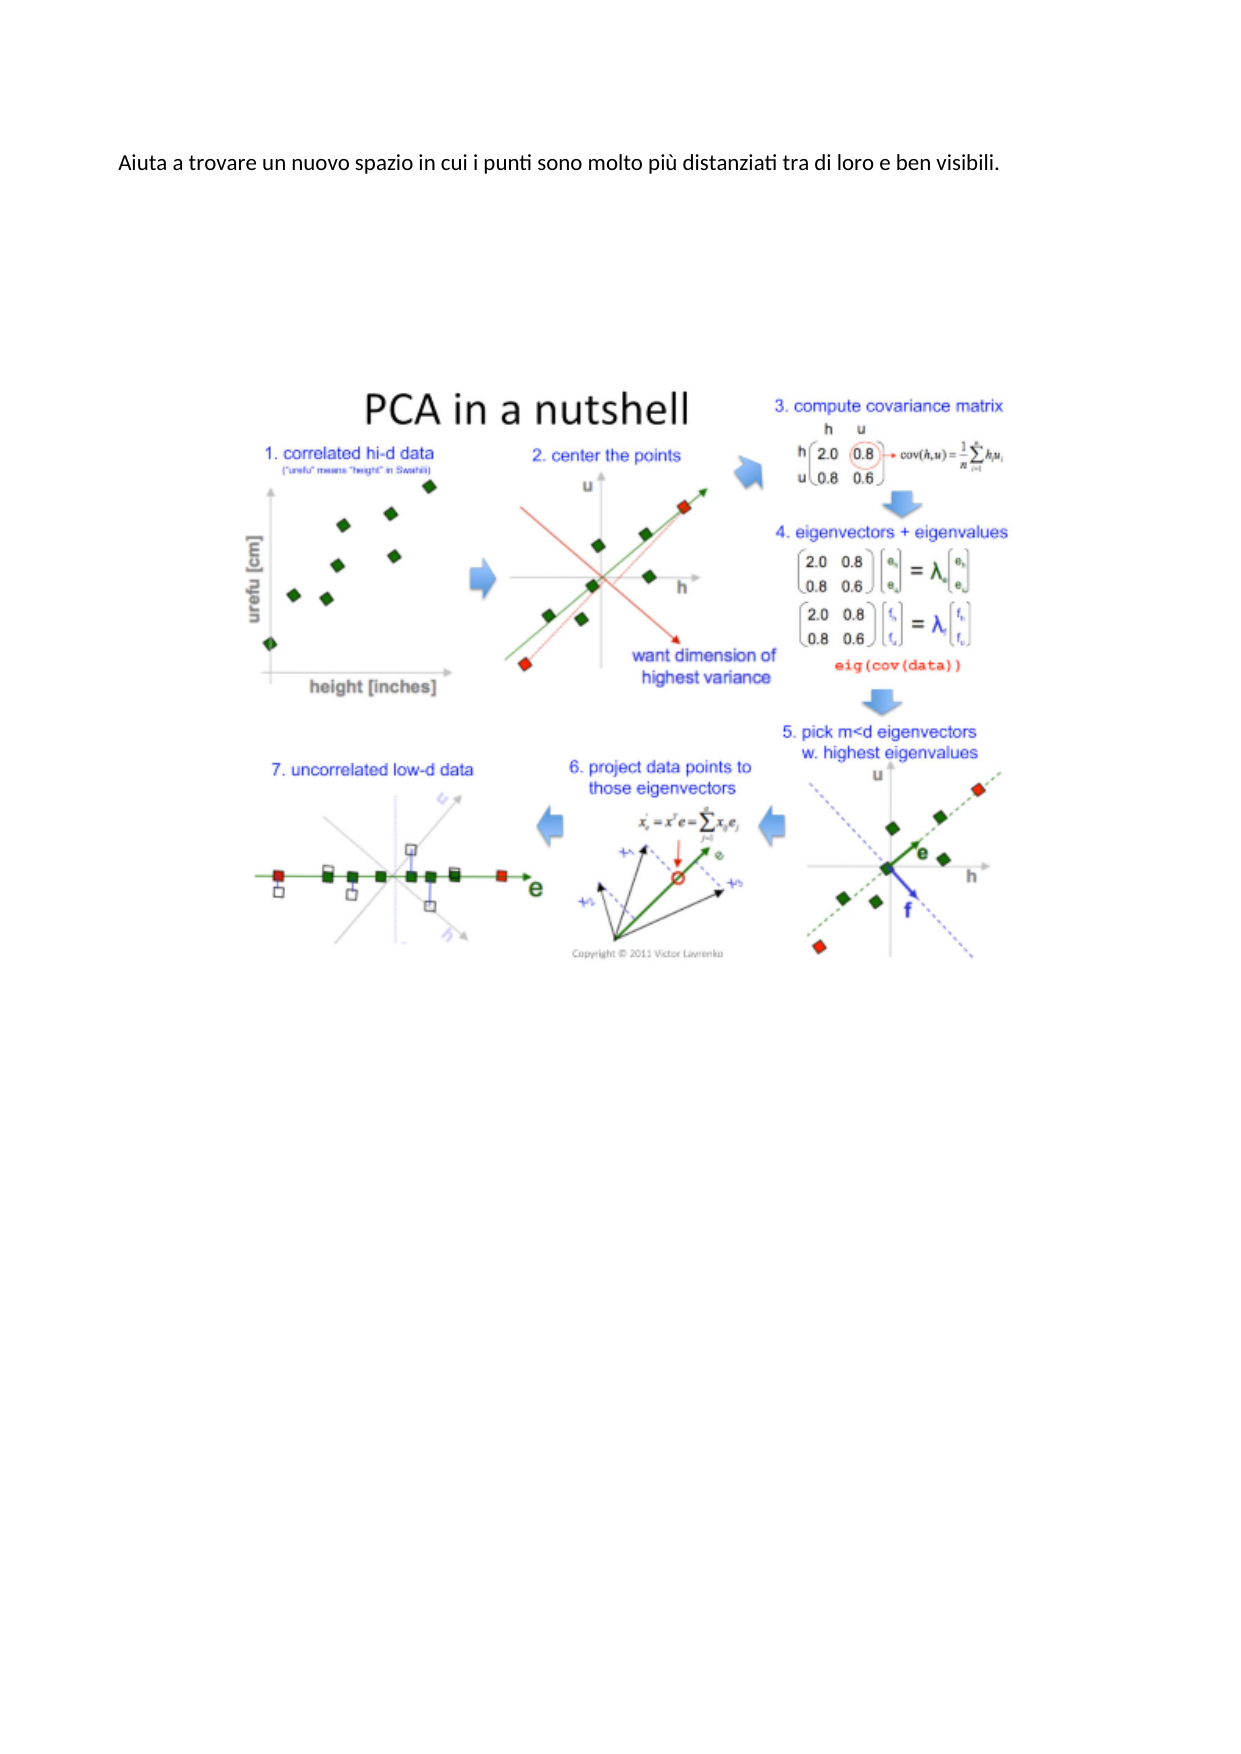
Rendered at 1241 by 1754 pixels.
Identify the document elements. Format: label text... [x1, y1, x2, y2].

picture [227, 382, 1014, 970]
text Aiuta a trovare un nuovo spazio in cui i punti sono molto più distanziati tra di loro e ben visibili. [118, 148, 1122, 176]
